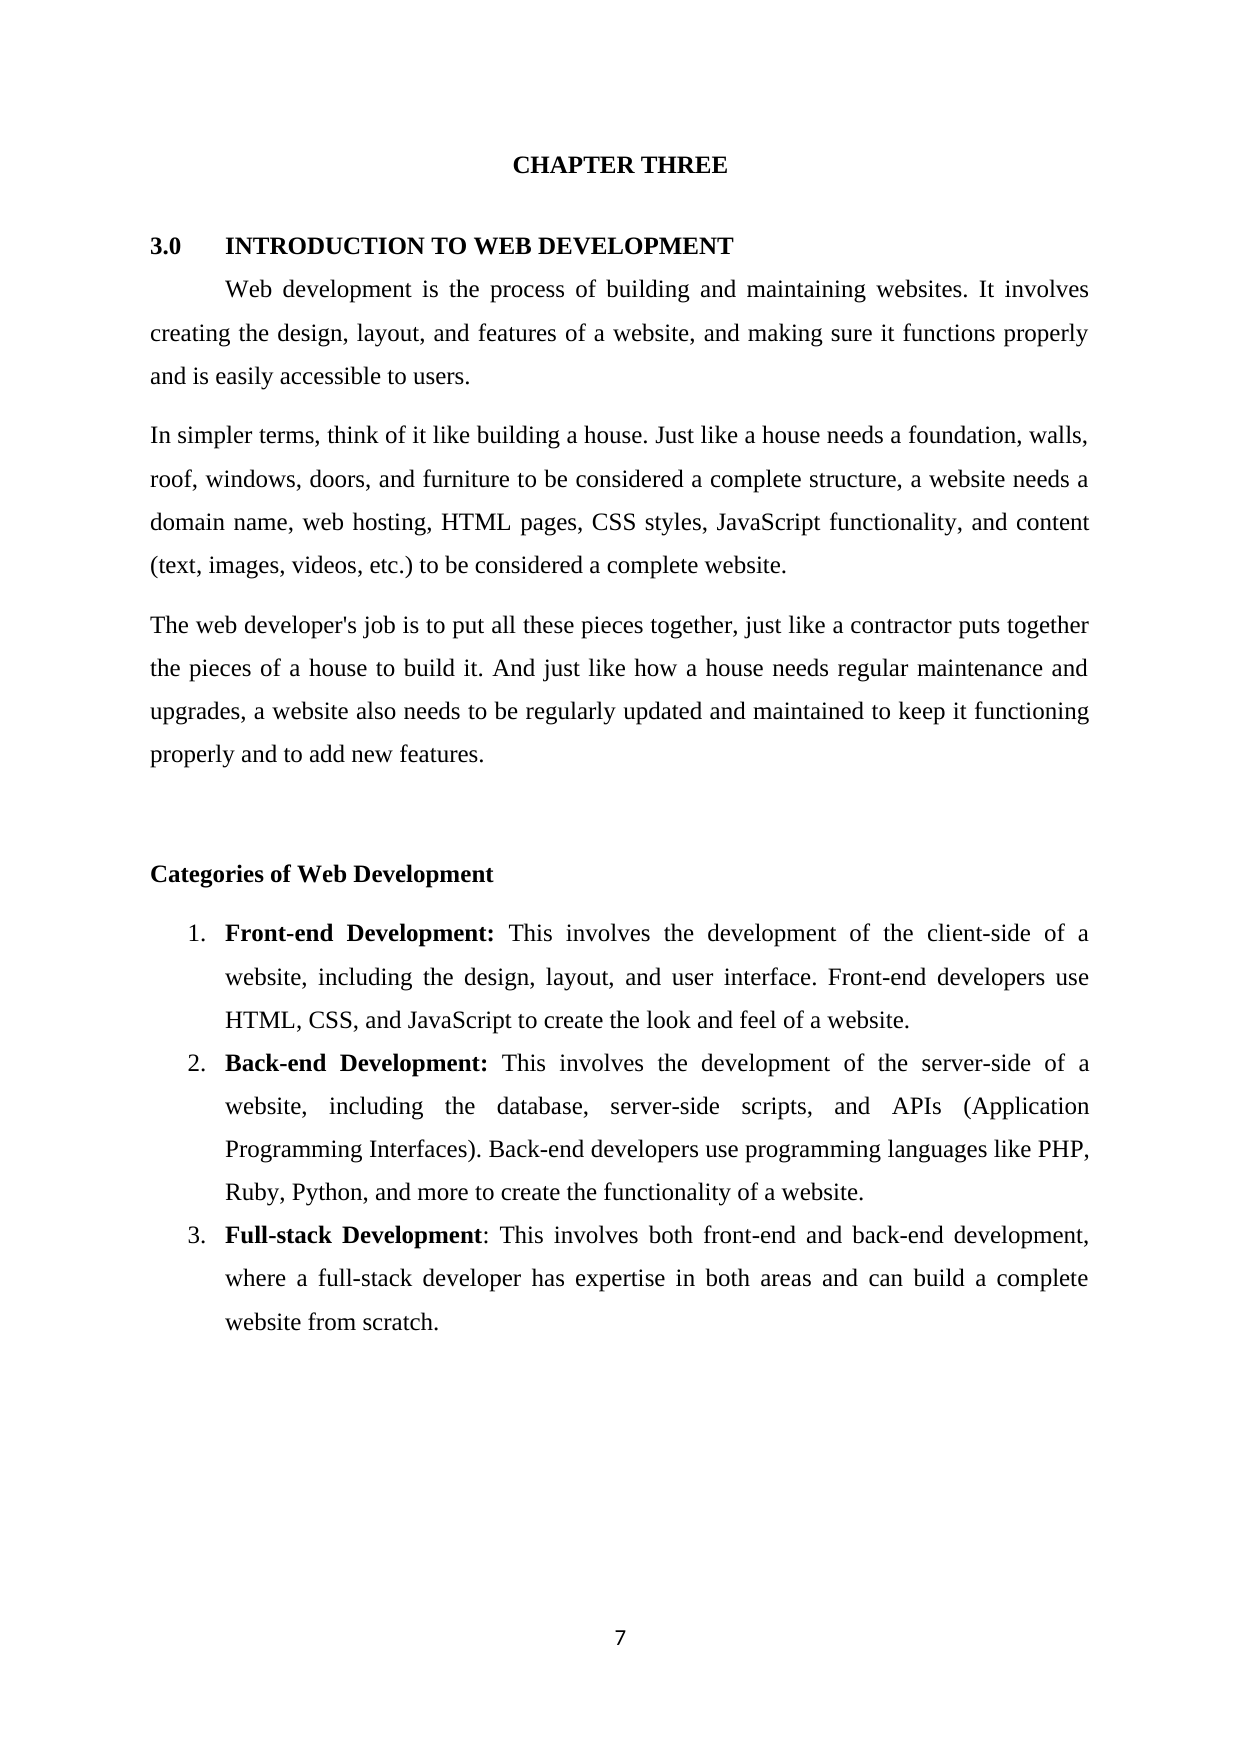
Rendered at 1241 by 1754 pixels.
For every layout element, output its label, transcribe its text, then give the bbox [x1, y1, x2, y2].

list Back-end Development: This involves the development of the server-side of a website, including the database, server-side scripts, and APIs (Application Programming Interfaces). Back-end developers use programming languages like PHP, Ruby, Python, and more to create the functionality of a website. [187, 1048, 1090, 1206]
text Web development is the process of building and maintaining websites. It involves creating the design, layout, and features of a website, and making sure it functions properly and is easily accessible to users. [150, 274, 1090, 389]
text The web developer's job is to put all these pieces together, just like a contractor puts together the pieces of a house to build it. And just like how a house needs regular maintenance and upgrades, a website also needs to be regularly updated and maintained to keep it functioning properly and to add new features. [150, 610, 1090, 768]
list Front-end Development: This involves the development of the client-side of a website, including the design, layout, and user interface. Front-end developers use HTML, CSS, and JavaScript to create the look and feel of a website. [187, 918, 1090, 1033]
text In simpler terms, think of it like building a house. Just like a house needs a foundation, walls, roof, windows, doors, and furniture to be considered a complete structure, a website needs a domain name, web hosting, HTML pages, CSS styles, JavaScript functionality, and content (text, images, videos, etc.) to be considered a complete website. [150, 421, 1090, 579]
text Categories of Web Development [150, 859, 1090, 887]
list Full-stack Development: This involves both front-end and back-end development, where a full-stack developer has expertise in both areas and can build a complete website from scratch. [187, 1220, 1090, 1335]
text 3.0 INTRODUCTION TO WEB DEVELOPMENT [150, 231, 1090, 260]
text CHAPTER THREE [150, 150, 1090, 179]
